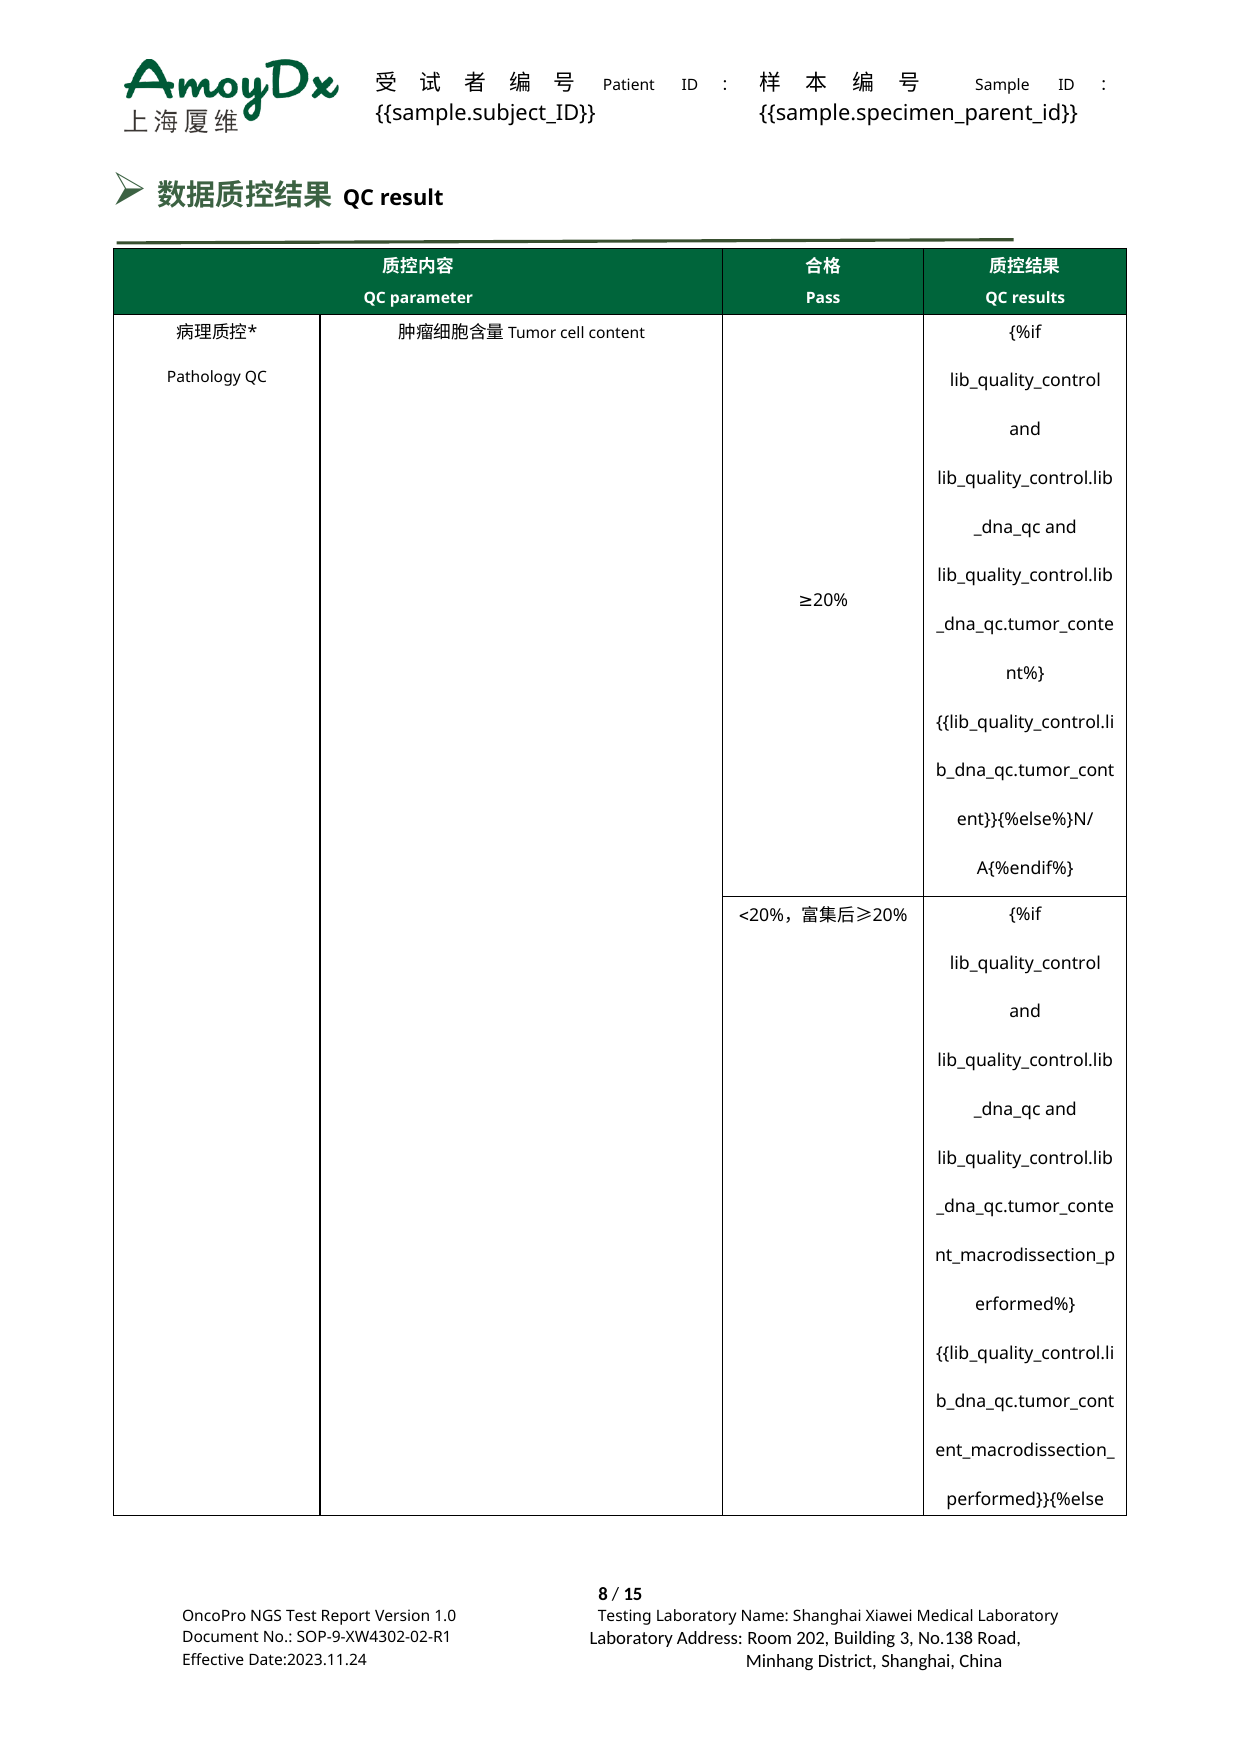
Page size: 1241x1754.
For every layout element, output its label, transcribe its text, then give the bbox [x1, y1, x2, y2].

table_header 质控结果 QC results [924, 249, 1126, 314]
list 数据质控结果 QC result [111, 172, 1127, 215]
table_header 质控内容 QC parameter [114, 249, 722, 314]
table_cell 病理质控* Pathology QC [114, 315, 319, 1515]
picture [124, 59, 339, 133]
table_cell ≥20% [723, 315, 923, 896]
table_header 合格 Pass [723, 249, 923, 314]
table_cell 肿瘤细胞含量Tumor cell content [321, 315, 722, 1515]
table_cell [924, 897, 1126, 1515]
table_cell {%if lib_quality_control and lib_quality_control.lib_dna_qc and lib_quality_control.lib_dna_qc.tumor_content%}{{lib_quality_control.lib_dna_qc.tumor_content}}{%else%}N/A{%endif%} [924, 315, 1126, 896]
table_cell 20%，富集后≥20% [723, 897, 923, 1515]
